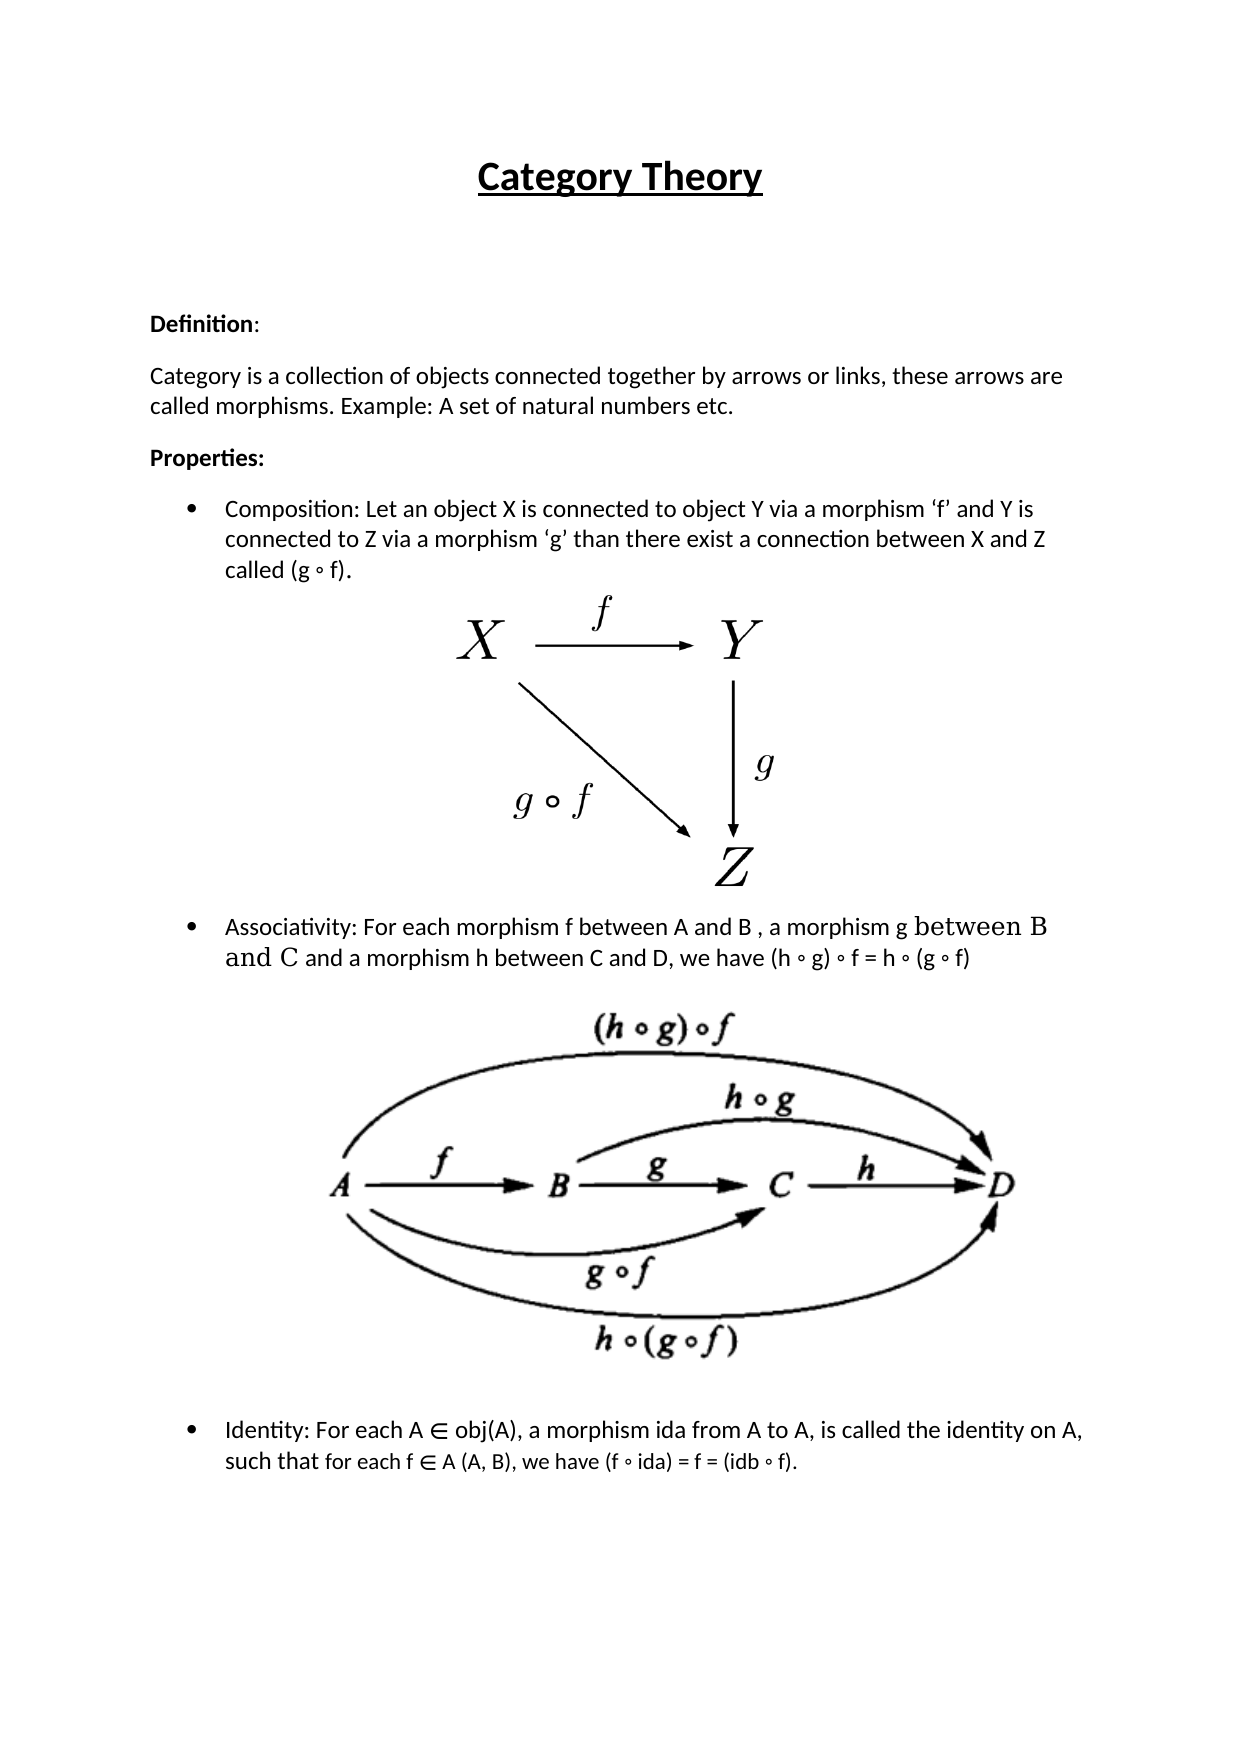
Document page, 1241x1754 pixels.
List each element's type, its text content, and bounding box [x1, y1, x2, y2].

text Definition: [150, 308, 1090, 339]
text Properties: [150, 442, 1090, 472]
picture [432, 585, 793, 911]
text Category Theory [150, 150, 1090, 201]
picture [302, 993, 1064, 1394]
list Identity: For each A ∈ obj(A), a morphism ida from A to A, is called the identity on A, such that for each f ∈ A (A, B), we have (f ◦ ida) = f = (idb ◦ f). [187, 1414, 1090, 1476]
list Associativity: For each morphism f between A and B , a morphism g between B and C and a morphism h between C and D, we have (h ◦ g) ◦ f = h ◦ (g ◦ f) [187, 910, 1090, 972]
text Category is a collection of objects connected together by arrows or links, these arrows are called morphisms. Example: A set of natural numbers etc. [150, 360, 1090, 421]
list Composition: Let an object X is connected to object Y via a morphism ‘f’ and Y is connected to Z via a morphism ‘g’ than there exist a connection between X and Z called (g ◦ f). [187, 493, 1090, 585]
